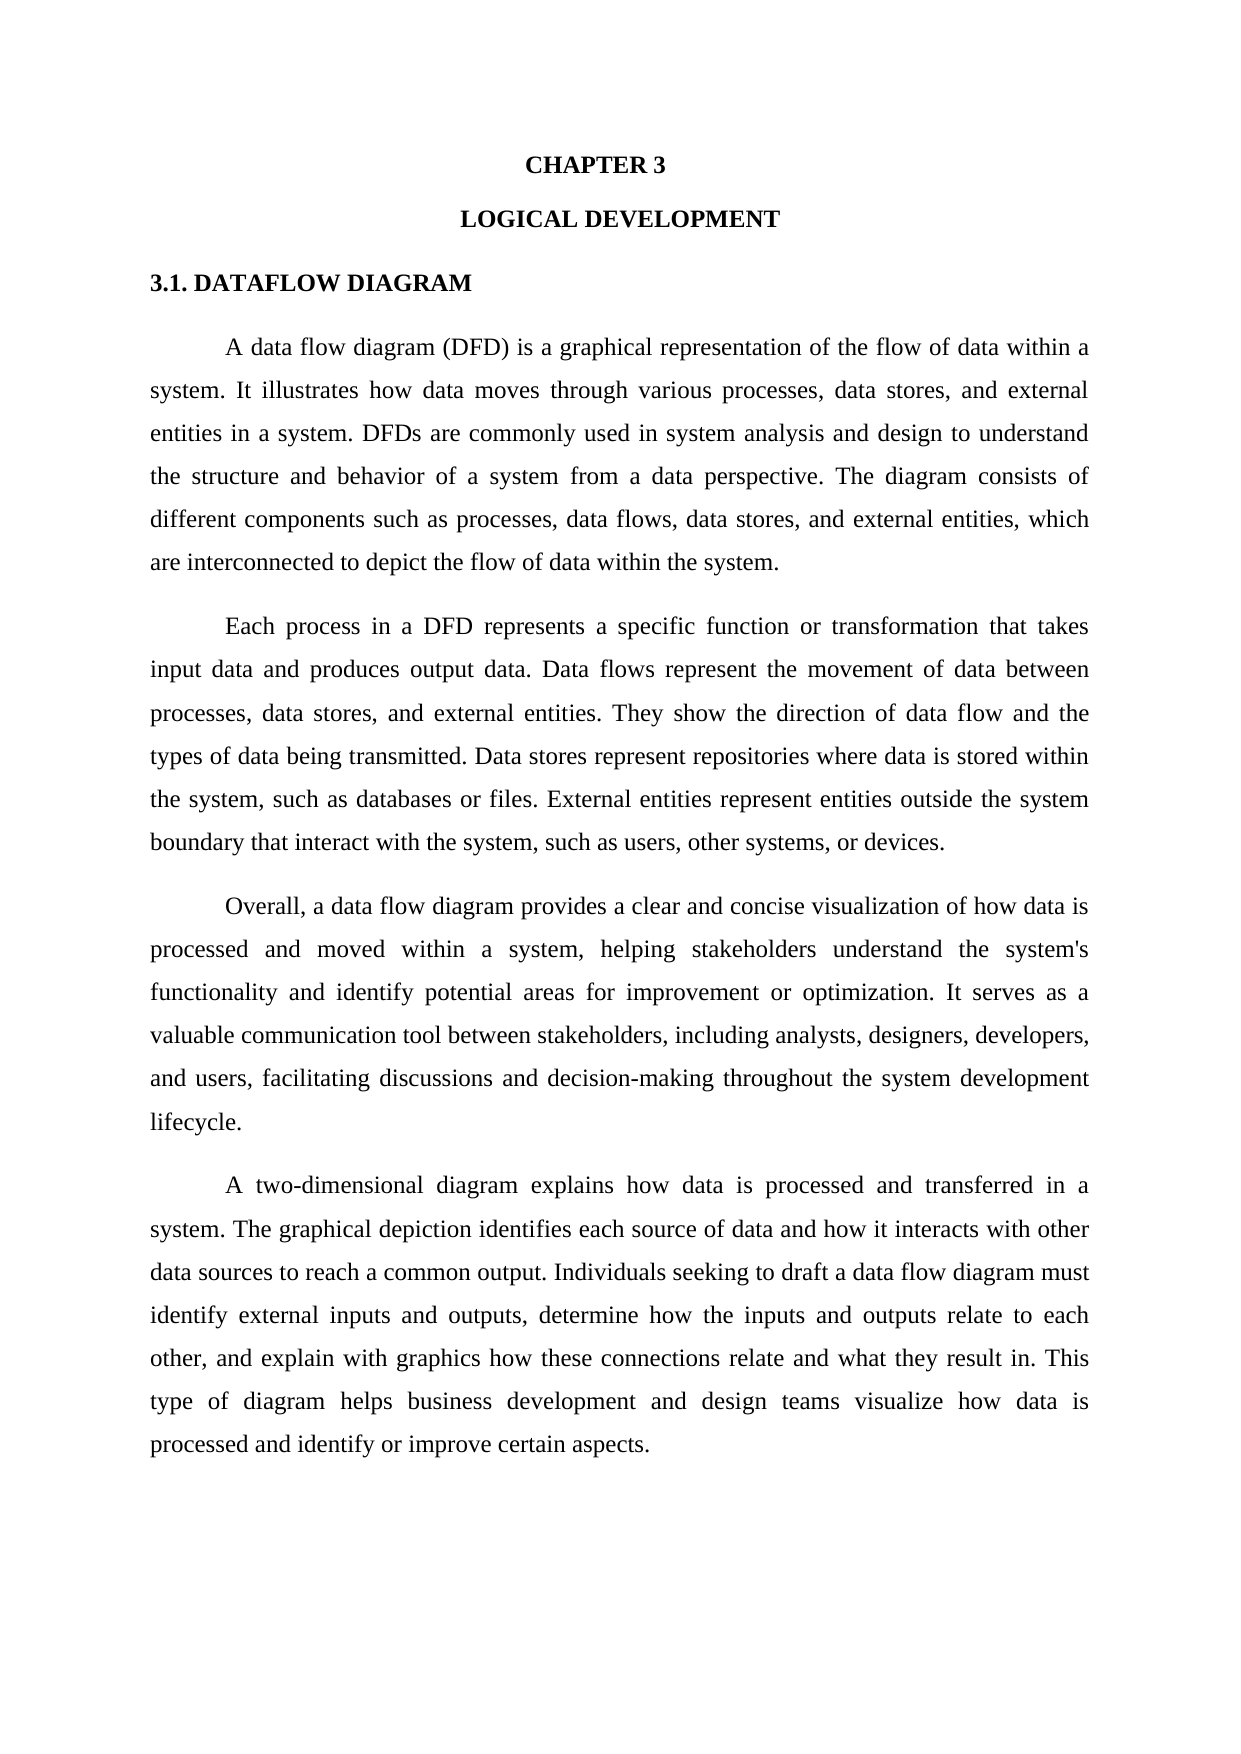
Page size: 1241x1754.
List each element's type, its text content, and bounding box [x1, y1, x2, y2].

text Overall, a data flow diagram provides a clear and concise visualization of how data is processed and moved within a system, helping stakeholders understand the system's functionality and identify potential areas for improvement or optimization. It serves as a valuable communication tool between stakeholders, including analysts, designers, developers, and users, facilitating discussions and decision-making throughout the system development lifecycle. [150, 891, 1090, 1135]
text CHAPTER 3 [450, 150, 1090, 179]
text LOGICAL DEVELOPMENT [150, 204, 1090, 233]
text A two-dimensional diagram explains how data is processed and transferred in a system. The graphical depiction identifies each source of data and how it interacts with other data sources to reach a common output. Individuals seeking to draft a data flow diagram must identify external inputs and outputs, determine how the inputs and outputs relate to each other, and explain with graphics how these connections relate and what they result in. This type of diagram helps business development and design teams visualize how data is processed and identify or improve certain aspects. [150, 1171, 1090, 1458]
text A data flow diagram (DFD) is a graphical representation of the flow of data within a system. It illustrates how data moves through various processes, data stores, and external entities in a system. DFDs are commonly used in system analysis and design to understand the structure and behavior of a system from a data perspective. The diagram consists of different components such as processes, data flows, data stores, and external entities, which are interconnected to depict the flow of data within the system. [150, 332, 1090, 576]
text Each process in a DFD represents a specific function or transformation that takes input data and produces output data. Data flows represent the movement of data between processes, data stores, and external entities. They show the direction of data flow and the types of data being transmitted. Data stores represent repositories where data is stored within the system, such as databases or files. External entities represent entities outside the system boundary that interact with the system, such as users, other systems, or devices. [150, 611, 1090, 856]
text 3.1. DATAFLOW DIAGRAM [150, 268, 1090, 297]
